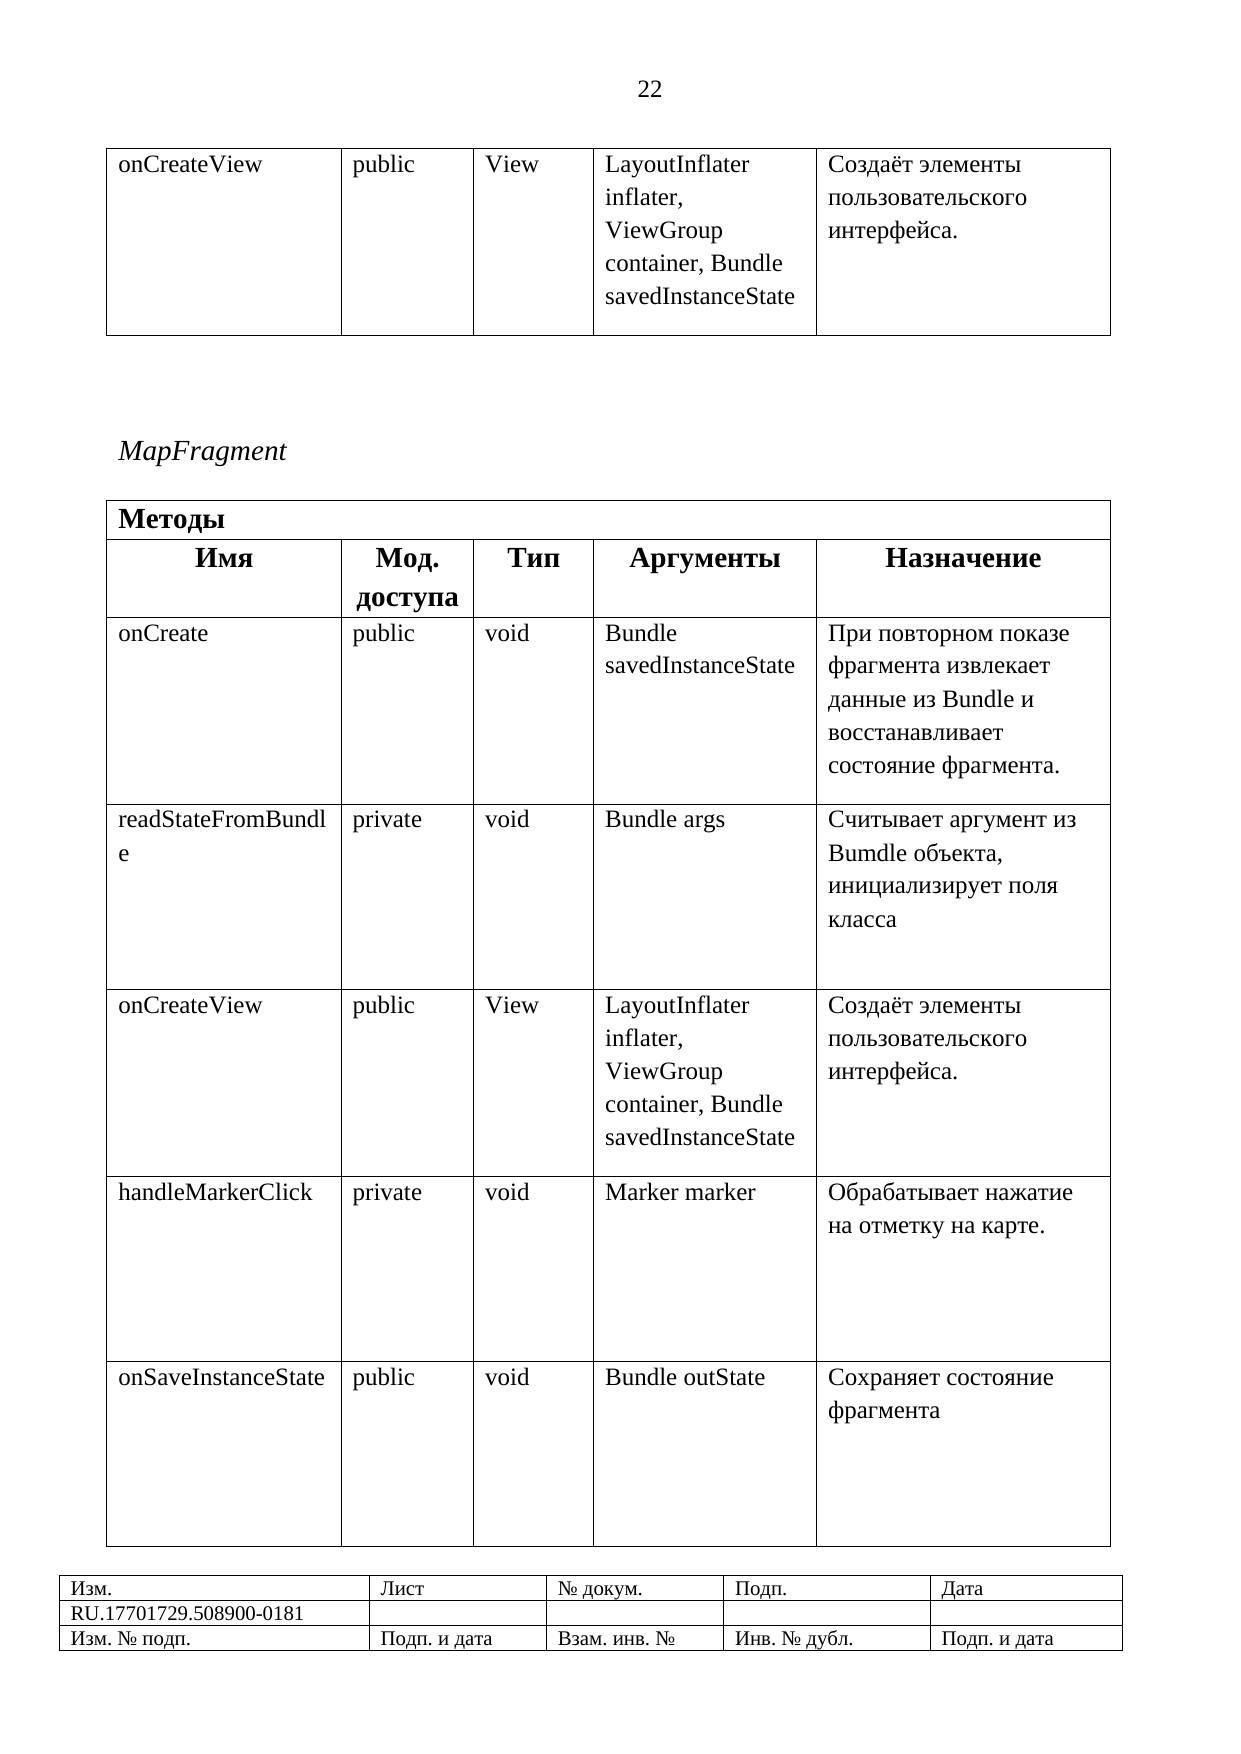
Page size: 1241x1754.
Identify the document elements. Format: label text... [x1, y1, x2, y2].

table_cell Bundle savedInstanceState [594, 618, 816, 803]
table_cell onCreateView [107, 149, 341, 335]
table_cell Мод. доступа [342, 540, 473, 617]
table_cell public [342, 618, 473, 803]
table_cell Аргументы [594, 540, 816, 617]
table_cell View [474, 149, 593, 335]
table_cell При повторном показе фрагмента извлекает данные из Bundle и восстанавливает состояние фрагмента. [817, 618, 1110, 803]
table_cell Назначение [817, 540, 1110, 617]
table_cell Bundle outState [594, 1362, 816, 1546]
table_cell void [474, 618, 593, 803]
table_cell Имя [107, 540, 341, 617]
table_cell void [474, 805, 593, 989]
table_cell public [342, 1362, 473, 1546]
table_cell Marker marker [594, 1177, 816, 1361]
table_header Методы [107, 501, 1110, 539]
table_cell handleMarkerClick [107, 1177, 341, 1361]
table_cell public [342, 149, 473, 335]
table_cell onCreateView [107, 990, 341, 1176]
table_cell Bundle args [594, 805, 816, 989]
table_cell void [474, 1177, 593, 1361]
table_cell onSaveInstanceState [107, 1362, 341, 1546]
table_cell LayoutInflater inflater, ViewGroup container, Bundle savedInstanceState [594, 149, 816, 335]
table_cell readStateFromBundle [107, 805, 341, 989]
table_cell View [474, 990, 593, 1176]
table_cell Обрабатывает нажатие на отметку на карте. [817, 1177, 1110, 1361]
table_cell LayoutInflater inflater, ViewGroup container, Bundle savedInstanceState [594, 990, 816, 1176]
table_cell void [474, 1362, 593, 1546]
table_cell Создаёт элементы пользовательского интерфейса. [817, 990, 1110, 1176]
table_cell Считывает аргумент из Bumdle объекта, инициализирует поля класса [817, 805, 1110, 989]
table_cell public [342, 990, 473, 1176]
table_cell Сохраняет состояние фрагмента [817, 1362, 1110, 1546]
text MapFragment [118, 433, 1181, 466]
table_cell private [342, 805, 473, 989]
table_cell Тип [474, 540, 593, 617]
table_cell private [342, 1177, 473, 1361]
table_cell Создаёт элементы пользовательского интерфейса. [817, 149, 1110, 335]
table_cell onCreate [107, 618, 341, 803]
